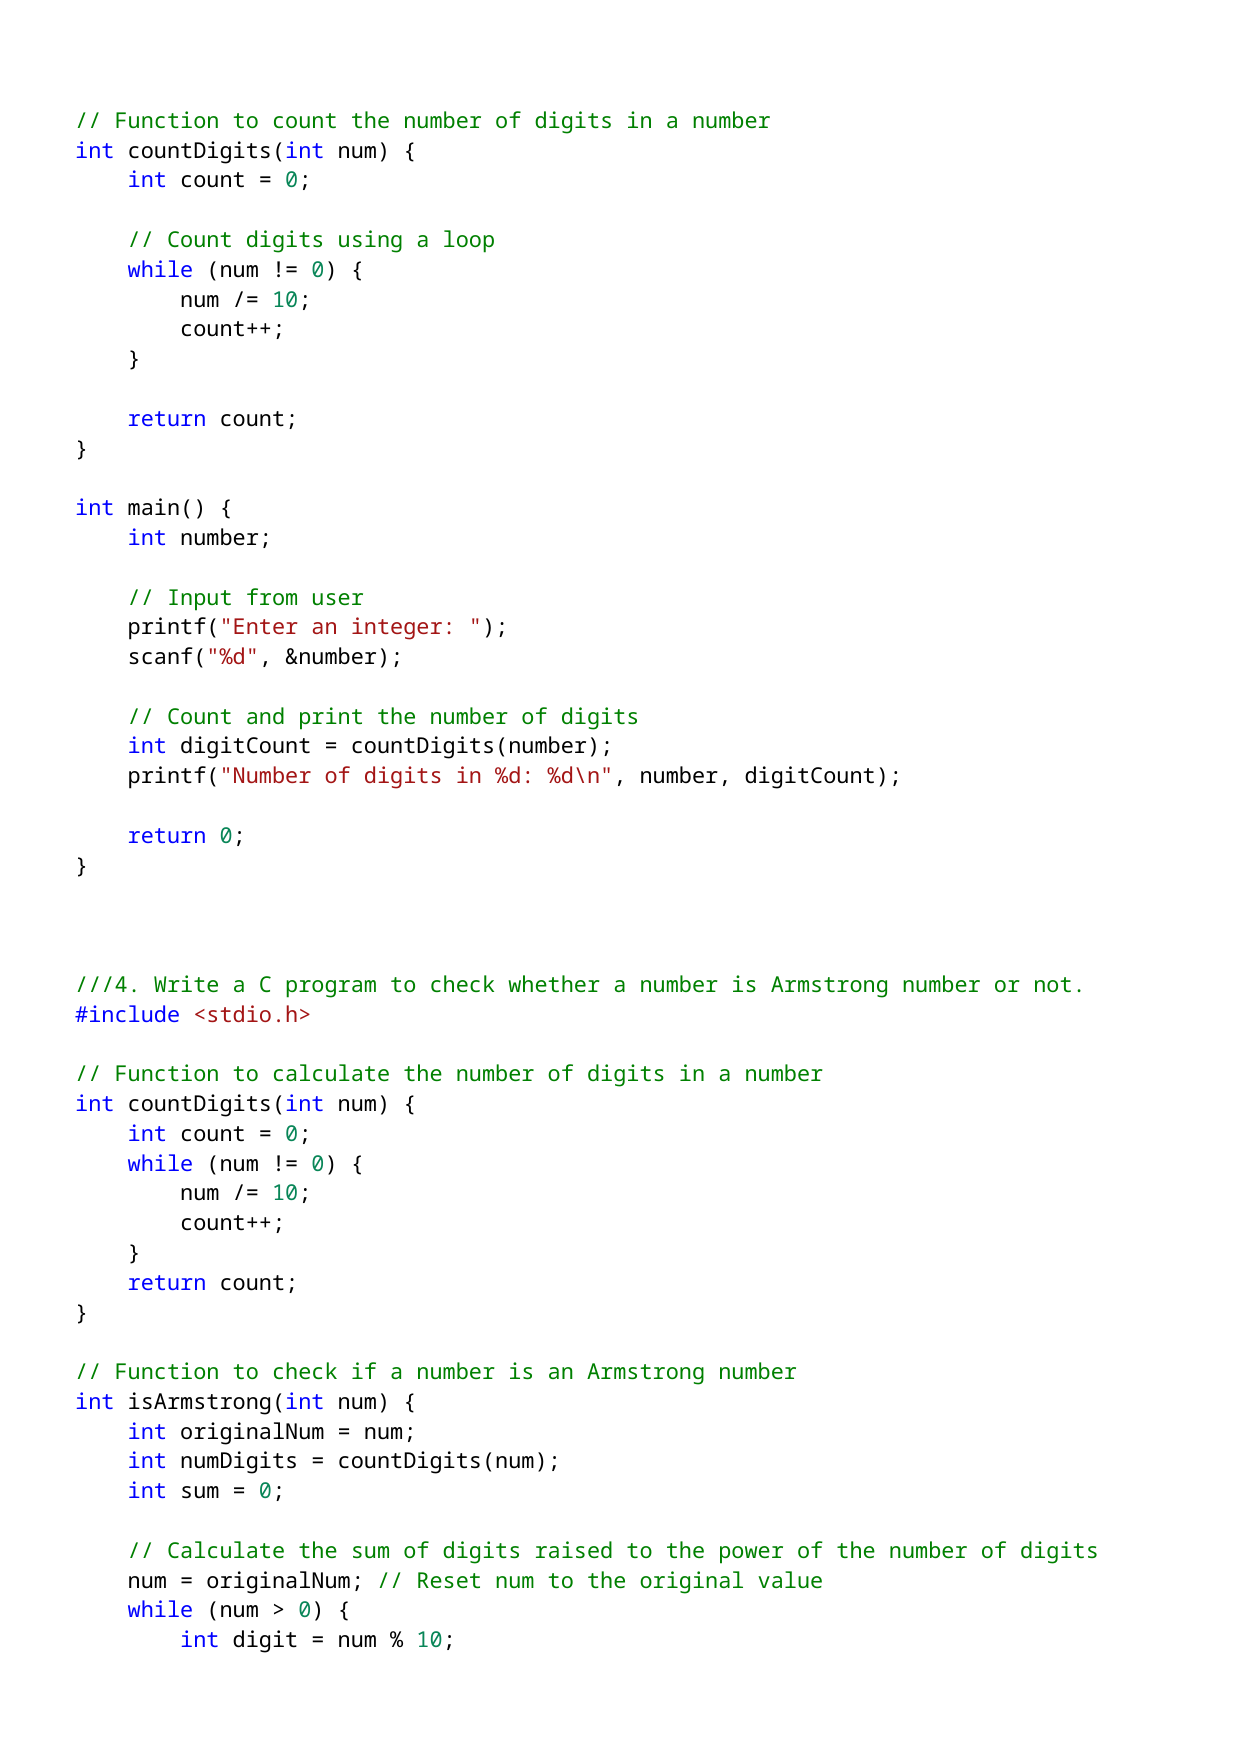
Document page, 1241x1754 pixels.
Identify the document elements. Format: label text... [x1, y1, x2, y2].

text } [75, 432, 1165, 462]
text // Count digits using a loop [75, 224, 1165, 254]
text return count; [75, 1267, 1165, 1296]
text int count = 0; [75, 1118, 1165, 1147]
text ///4. Write a C program to check whether a number is Armstrong number or not. [75, 969, 1165, 998]
text // Count and print the number of digits [75, 701, 1165, 730]
text num /= 10; [75, 283, 1165, 313]
text num = originalNum; // Reset num to the original value [75, 1564, 1165, 1594]
text while (num > 0) { [75, 1594, 1165, 1624]
text // Input from user [75, 581, 1165, 611]
text int main() { [75, 492, 1165, 522]
text printf("Number of digits in %d: %d\n", number, digitCount); [75, 760, 1165, 790]
text int count = 0; [75, 164, 1165, 194]
text } [75, 343, 1165, 373]
text int countDigits(int num) { [75, 1088, 1165, 1118]
text } [75, 849, 1165, 879]
text } [75, 1237, 1165, 1267]
text } [75, 1296, 1165, 1326]
text int isArmstrong(int num) { [75, 1386, 1165, 1416]
text count++; [75, 1207, 1165, 1237]
text int sum = 0; [75, 1475, 1165, 1505]
text return count; [75, 403, 1165, 432]
text count++; [75, 313, 1165, 343]
text scanf("%d", &number); [75, 641, 1165, 671]
text while (num != 0) { [75, 1147, 1165, 1177]
text int digit = num % 10; [75, 1624, 1165, 1654]
text // Function to count the number of digits in a number [75, 105, 1165, 134]
text num /= 10; [75, 1177, 1165, 1207]
text int countDigits(int num) { [75, 134, 1165, 164]
text printf("Enter an integer: "); [75, 611, 1165, 641]
text int numDigits = countDigits(num); [75, 1445, 1165, 1475]
text int originalNum = num; [75, 1416, 1165, 1445]
text while (num != 0) { [75, 254, 1165, 283]
text // Function to check if a number is an Armstrong number [75, 1356, 1165, 1386]
text // Function to calculate the number of digits in a number [75, 1058, 1165, 1088]
text #include <stdio.h> [75, 998, 1165, 1028]
text int digitCount = countDigits(number); [75, 730, 1165, 760]
text // Calculate the sum of digits raised to the power of the number of digits [75, 1535, 1165, 1564]
text return 0; [75, 820, 1165, 849]
text int number; [75, 522, 1165, 552]
